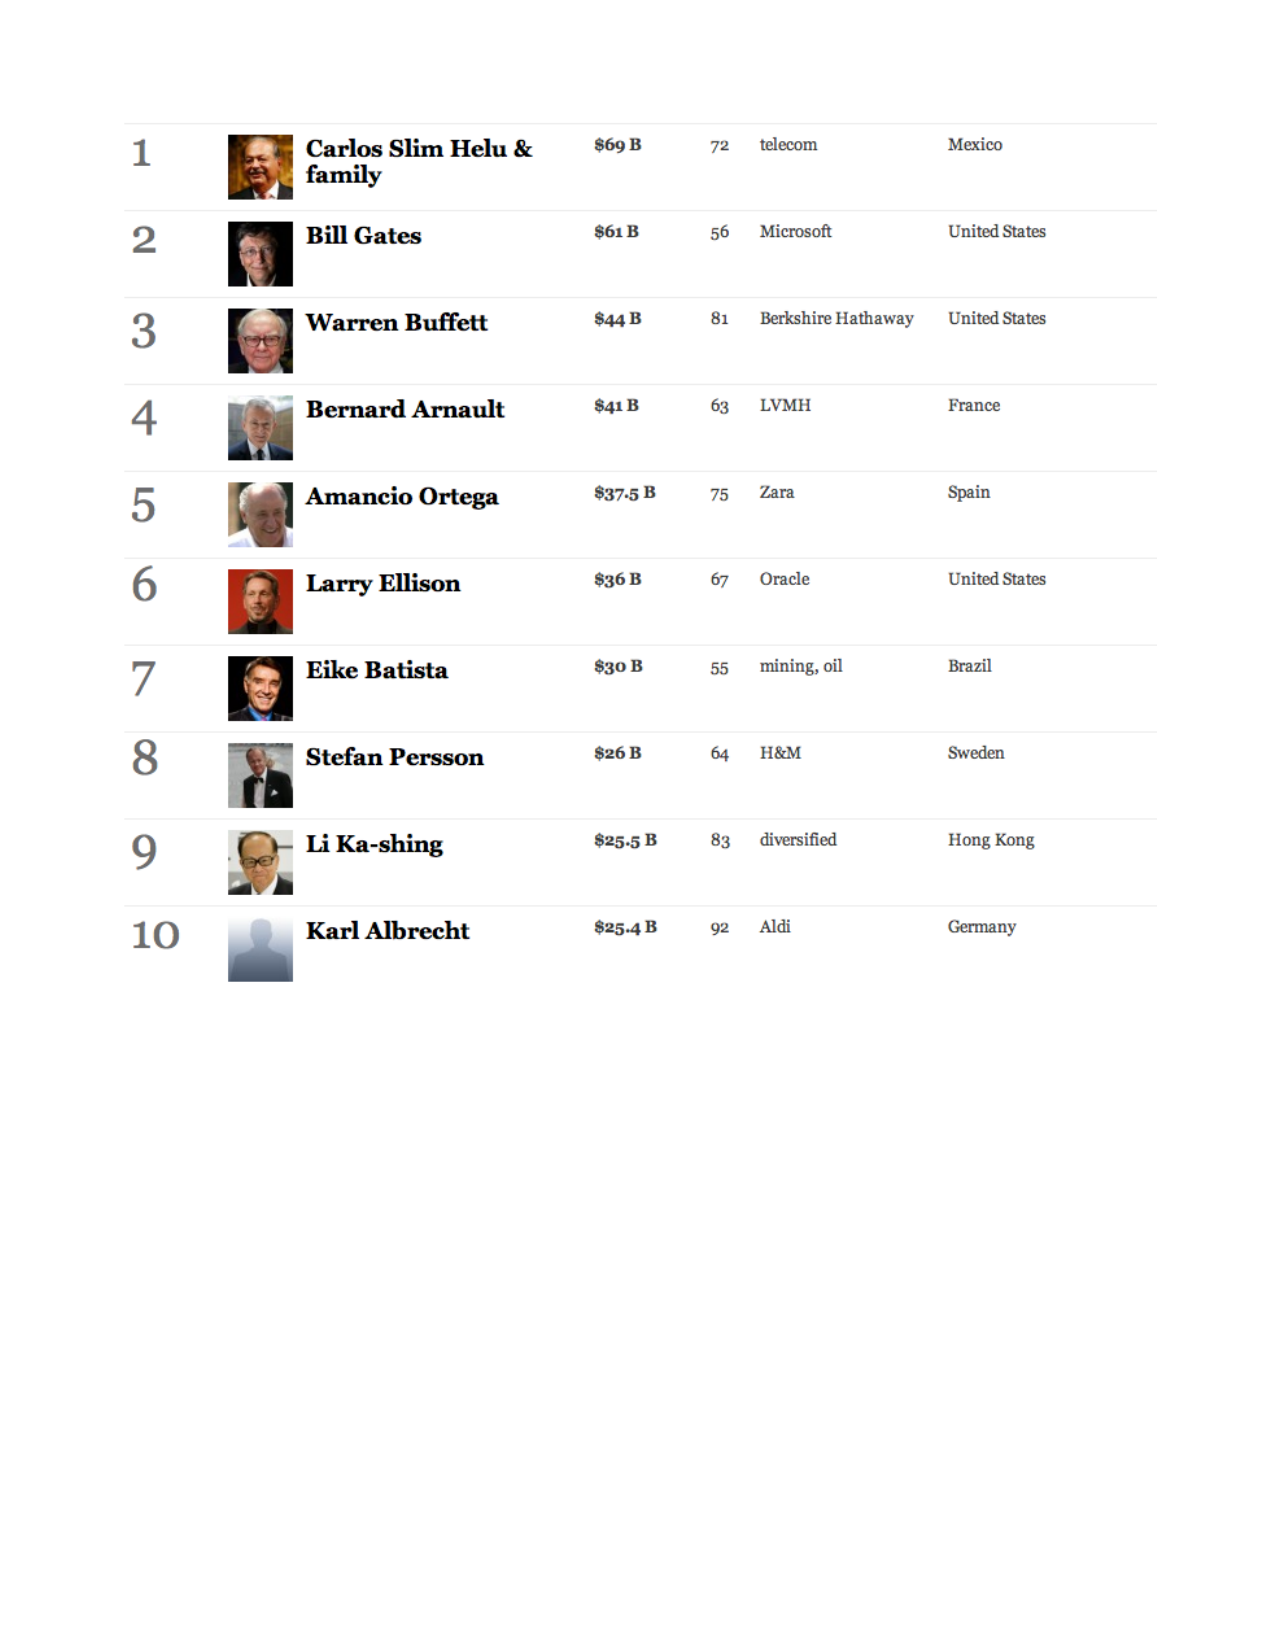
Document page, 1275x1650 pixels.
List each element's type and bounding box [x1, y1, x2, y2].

picture [118, 118, 1157, 991]
